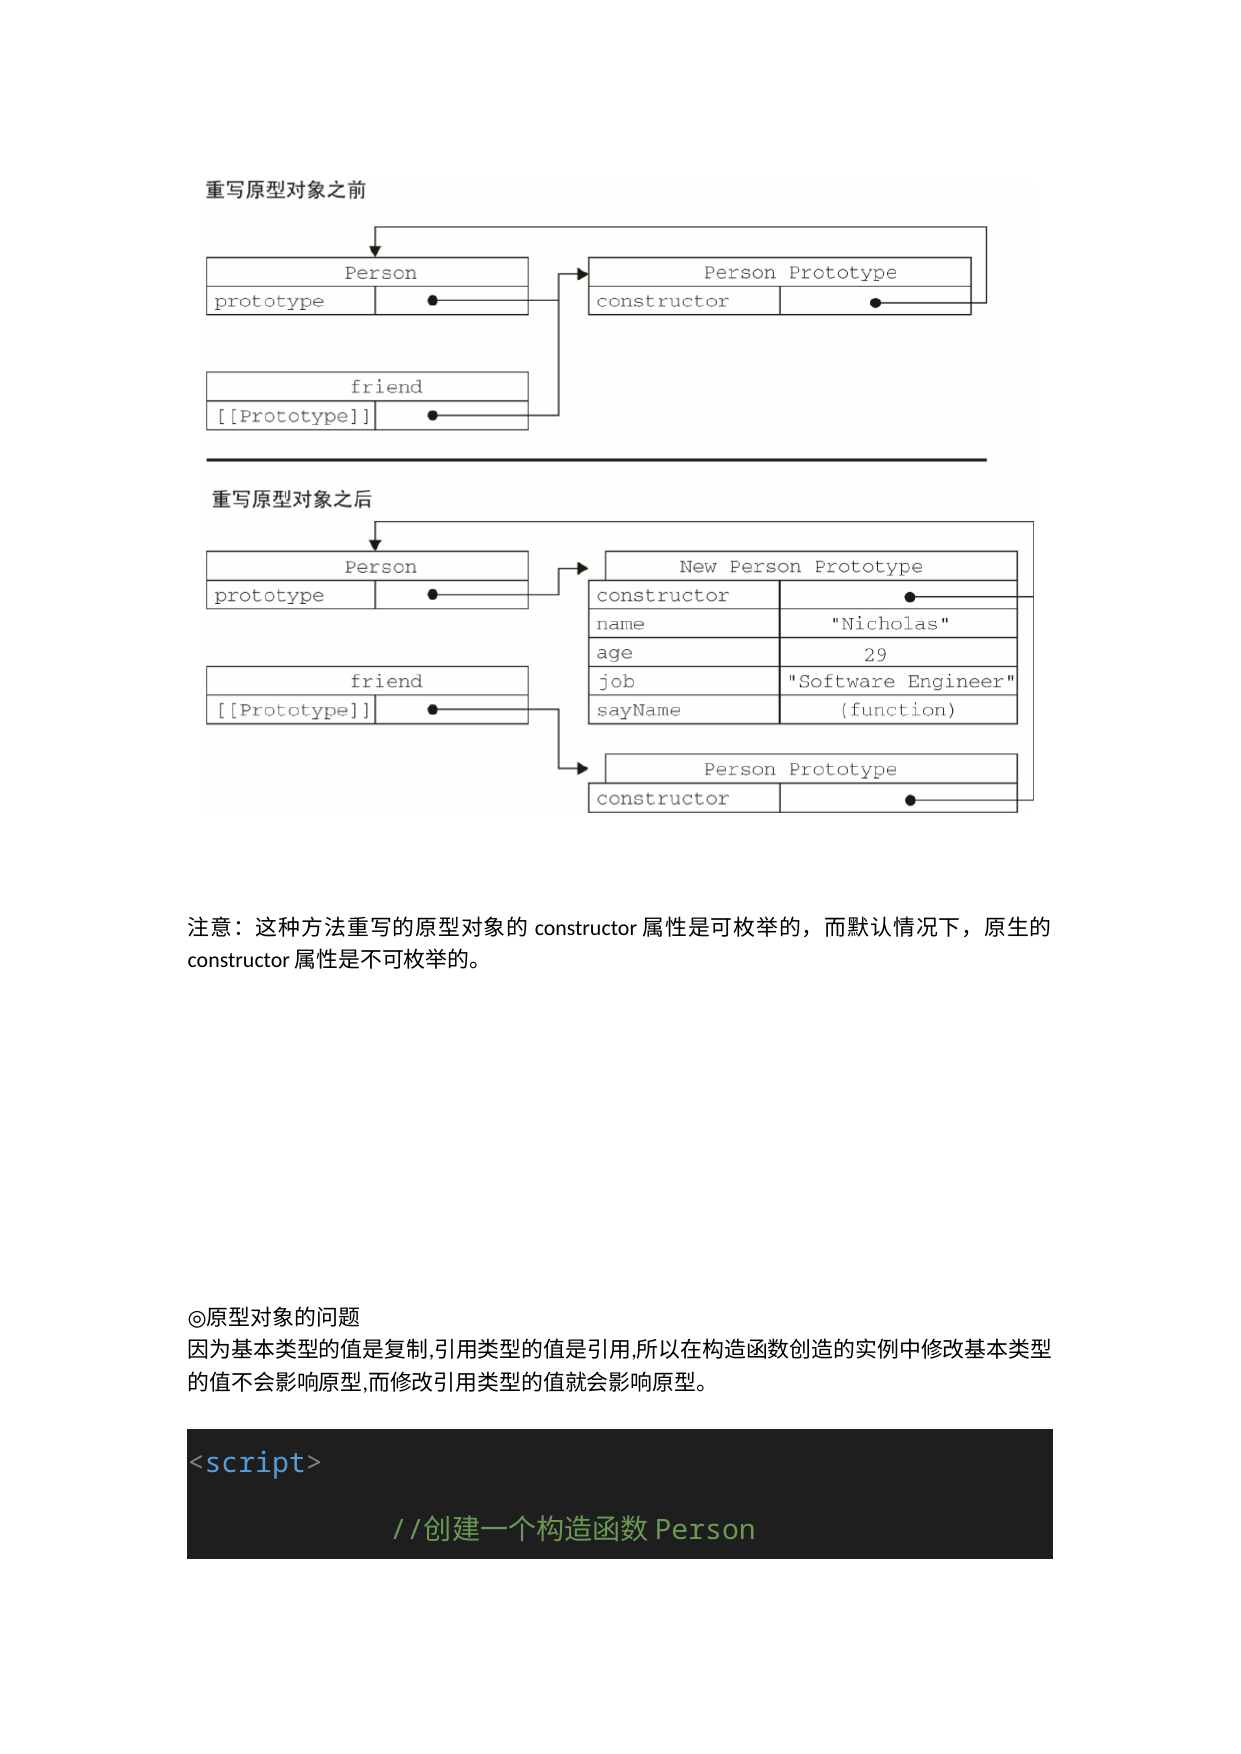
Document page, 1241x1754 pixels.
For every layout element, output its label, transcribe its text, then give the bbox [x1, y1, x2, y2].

text //创建一个构造函数Person [187, 1494, 1053, 1559]
text ◎原型对象的问题 [187, 1299, 1053, 1332]
text 因为基本类型的值是复制,引用类型的值是引用,所以在构造函数创造的实例中修改基本类型的值不会影响原型,而修改引用类型的值就会影响原型。 [187, 1332, 1053, 1397]
text 注意：这种方法重写的原型对象的constructor属性是可枚举的，而默认情况下，原生的constructor属性是不可枚举的。 [187, 909, 1053, 974]
text <script> [187, 1429, 1053, 1494]
picture [187, 162, 1053, 826]
